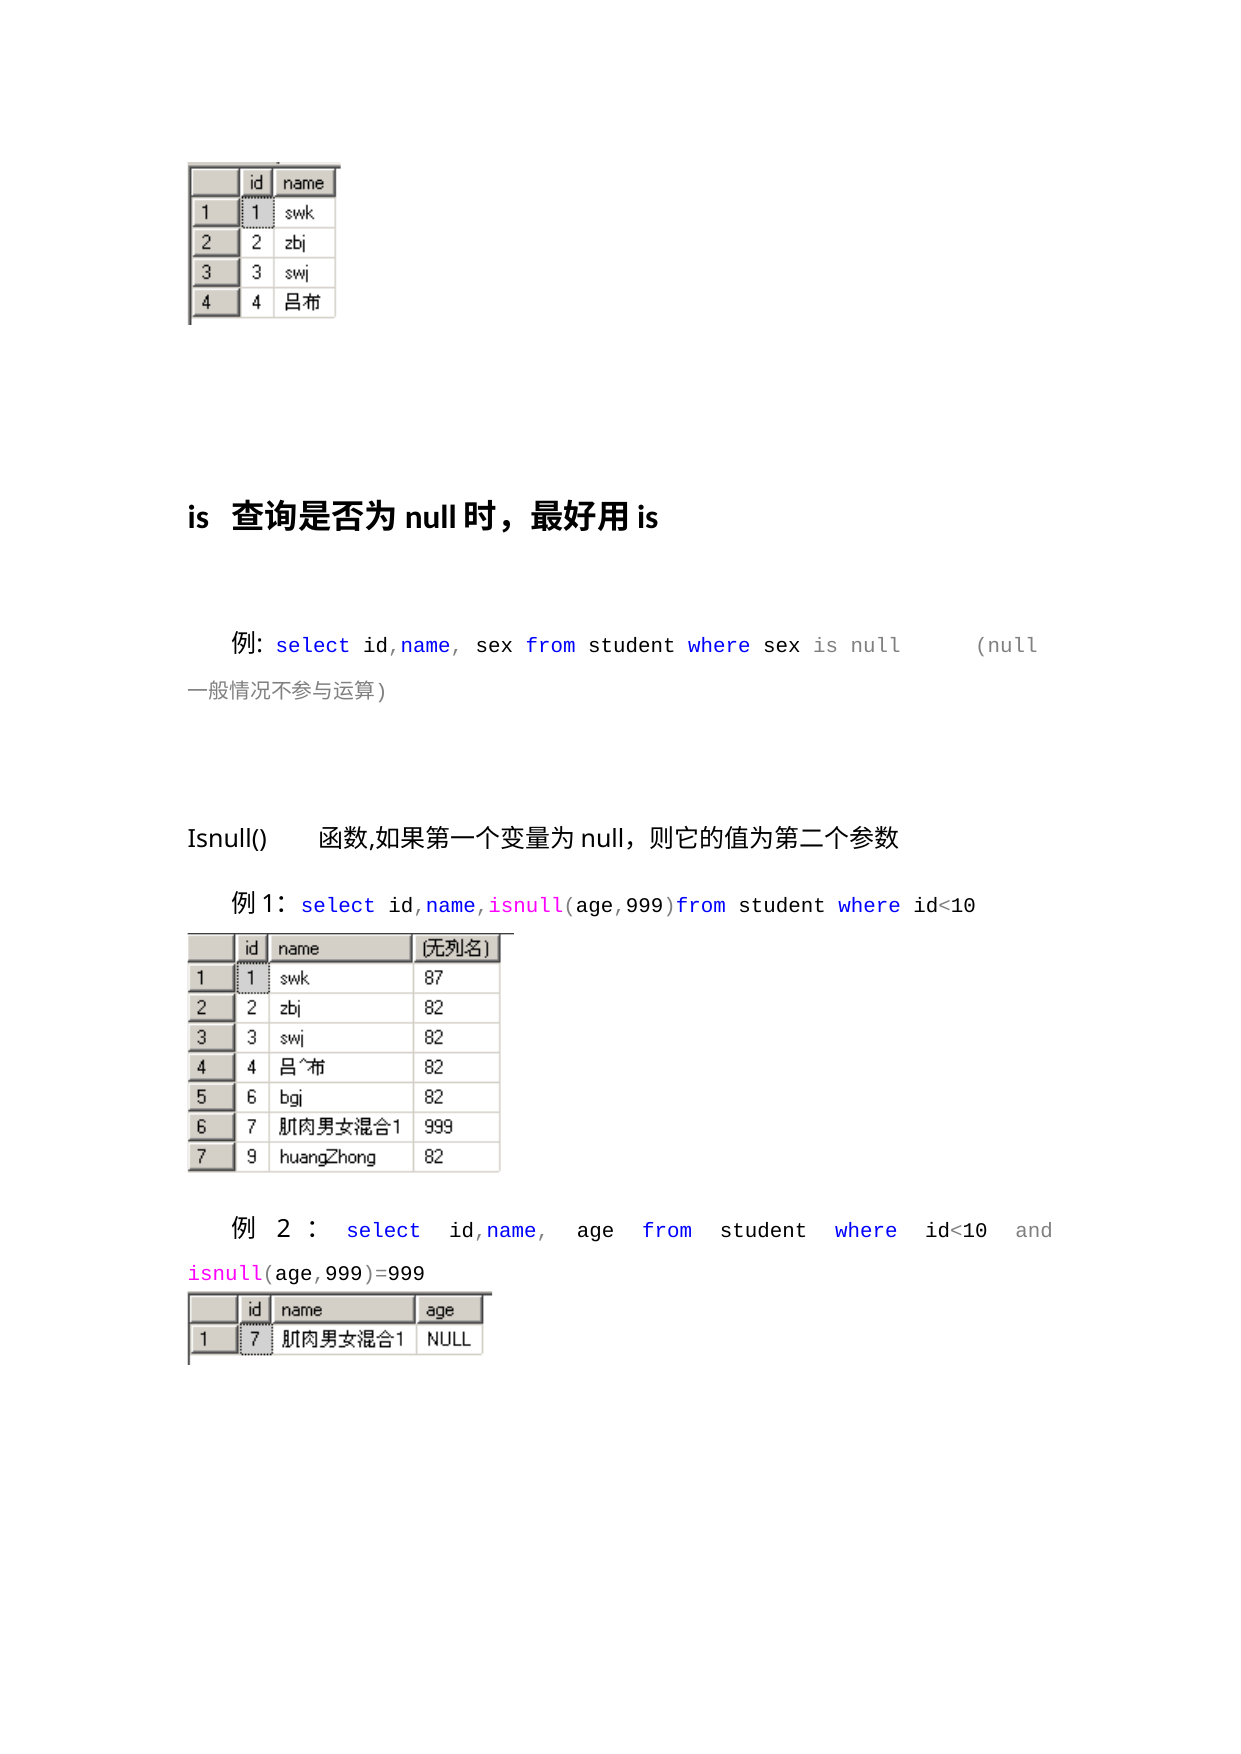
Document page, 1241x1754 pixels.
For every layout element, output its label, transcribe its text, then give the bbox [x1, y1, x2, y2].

subtitle is 查询是否为null时，最好用is [187, 482, 1053, 547]
text 例2：select id,name, age from student where id<10 and isnull(age,999)=999 [187, 1194, 1053, 1291]
text Isnull() 函数,如果第一个变量为null，则它的值为第二个参数 [187, 804, 1053, 869]
picture [187, 933, 514, 1187]
text 例1：select id,name,isnull(age,999)from student where id<10 [187, 869, 1053, 934]
picture [187, 162, 341, 325]
picture [187, 1291, 493, 1365]
text 例: select id,name, sex from student where sex is null (null一般情况不参与运算) [187, 609, 1053, 706]
